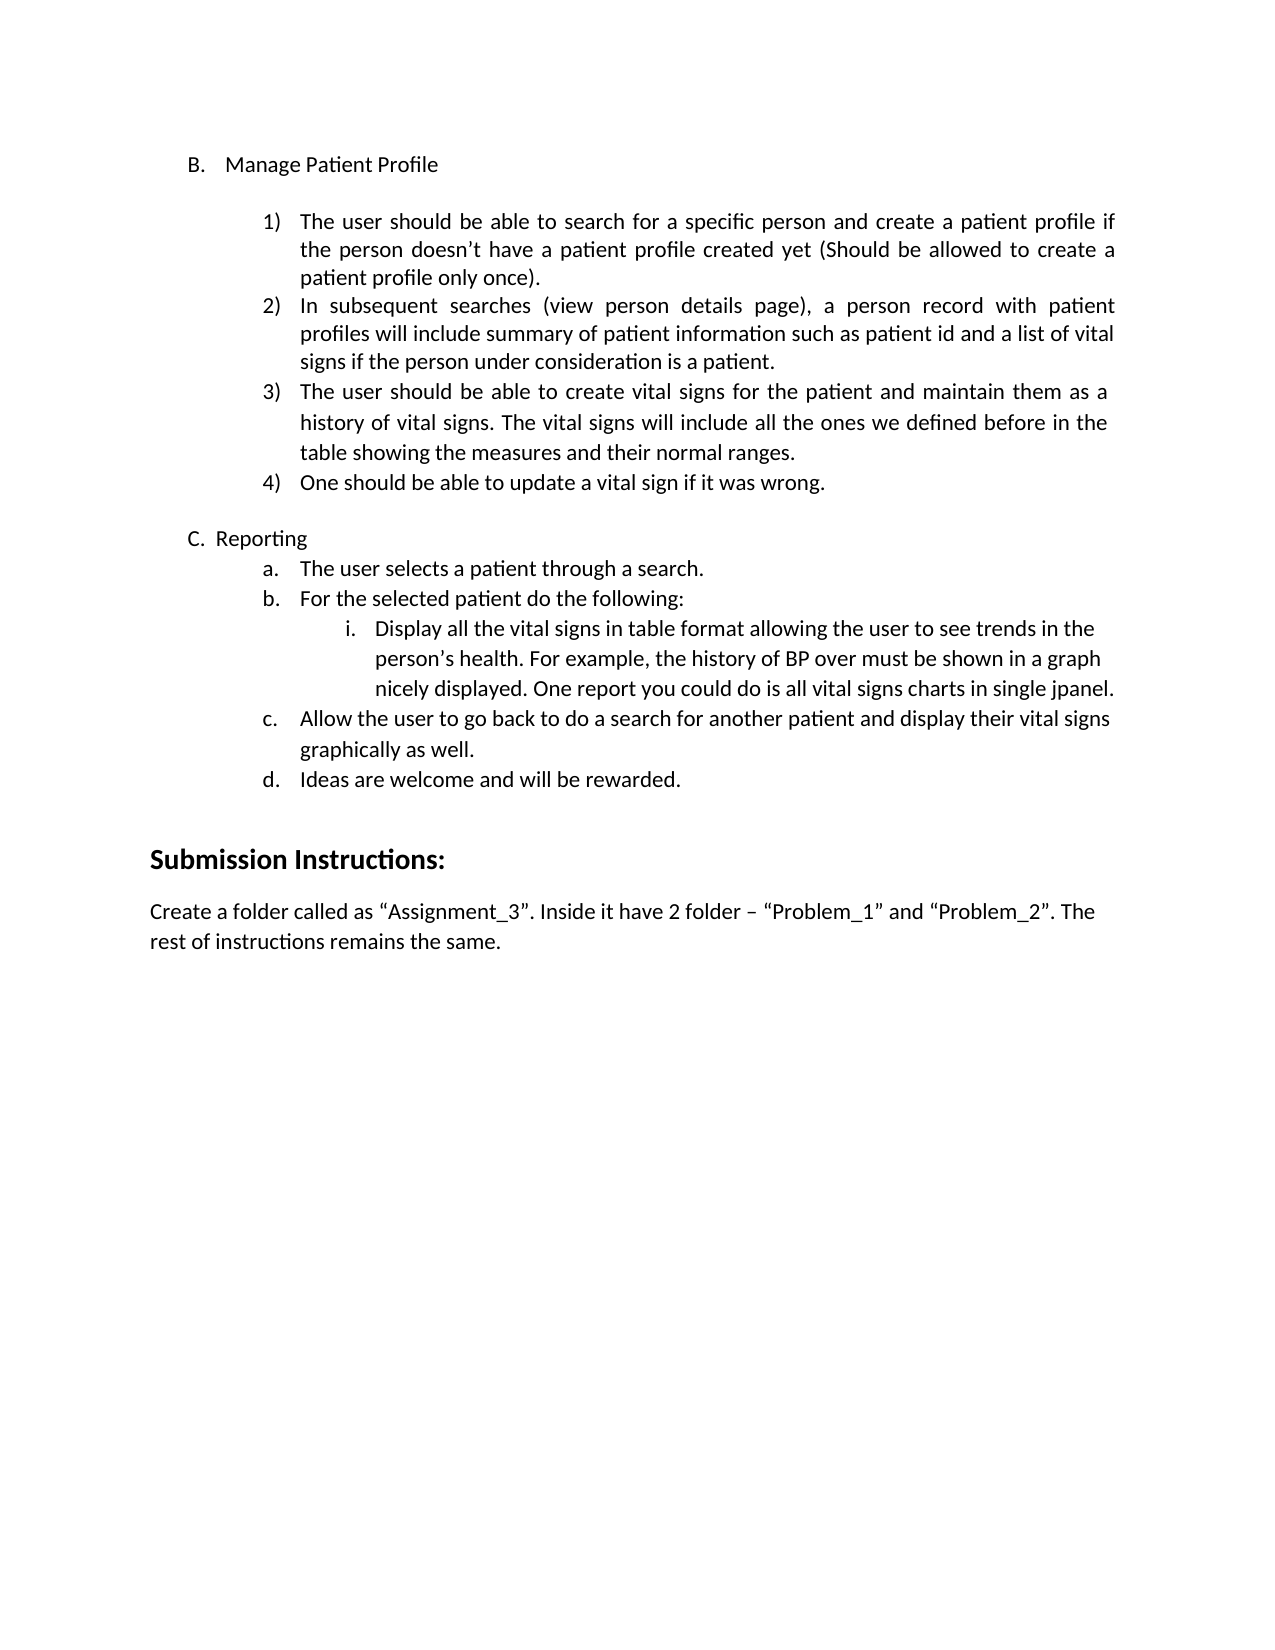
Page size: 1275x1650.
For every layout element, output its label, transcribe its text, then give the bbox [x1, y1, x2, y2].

text C. Reporting [187, 524, 1117, 552]
text Create a folder called as “Assignment_3”. Inside it have 2 folder – “Problem_1” and “Problem_2”. The rest of instructions remains the same. [150, 897, 1098, 955]
list For the selected patient do the following: [262, 584, 1117, 612]
list One should be able to update a vital sign if it was wrong. [262, 468, 1117, 496]
list The user should be able to create vital signs for the patient and maintain them as a history of vital signs. The vital signs will include all the ones we defined before in the table showing the measures and their normal ranges. [262, 377, 1110, 466]
list In subsequent searches (view person details page), a person record with patient profiles will include summary of patient information such as patient id and a list of vital signs if the person under consideration is a patient. [262, 291, 1117, 375]
list The user should be able to search for a specific person and create a patient profile if the person doesn’t have a patient profile created yet (Should be allowed to create a patient profile only once). [262, 207, 1117, 291]
list The user selects a patient through a search. [262, 554, 1117, 582]
list Allow the user to go back to do a search for another patient and display their vital signs graphically as well. [262, 704, 1112, 763]
list Manage Patient Profile [187, 150, 1117, 178]
list Display all the vital signs in table format allowing the user to see trends in the person’s health. For example, the history of BP over must be shown in a graph nicely displayed. One report you could do is all vital signs charts in single jpanel. [345, 614, 1117, 702]
list Ideas are welcome and will be rewarded. [262, 765, 1069, 793]
text Submission Instructions: [150, 841, 1117, 877]
